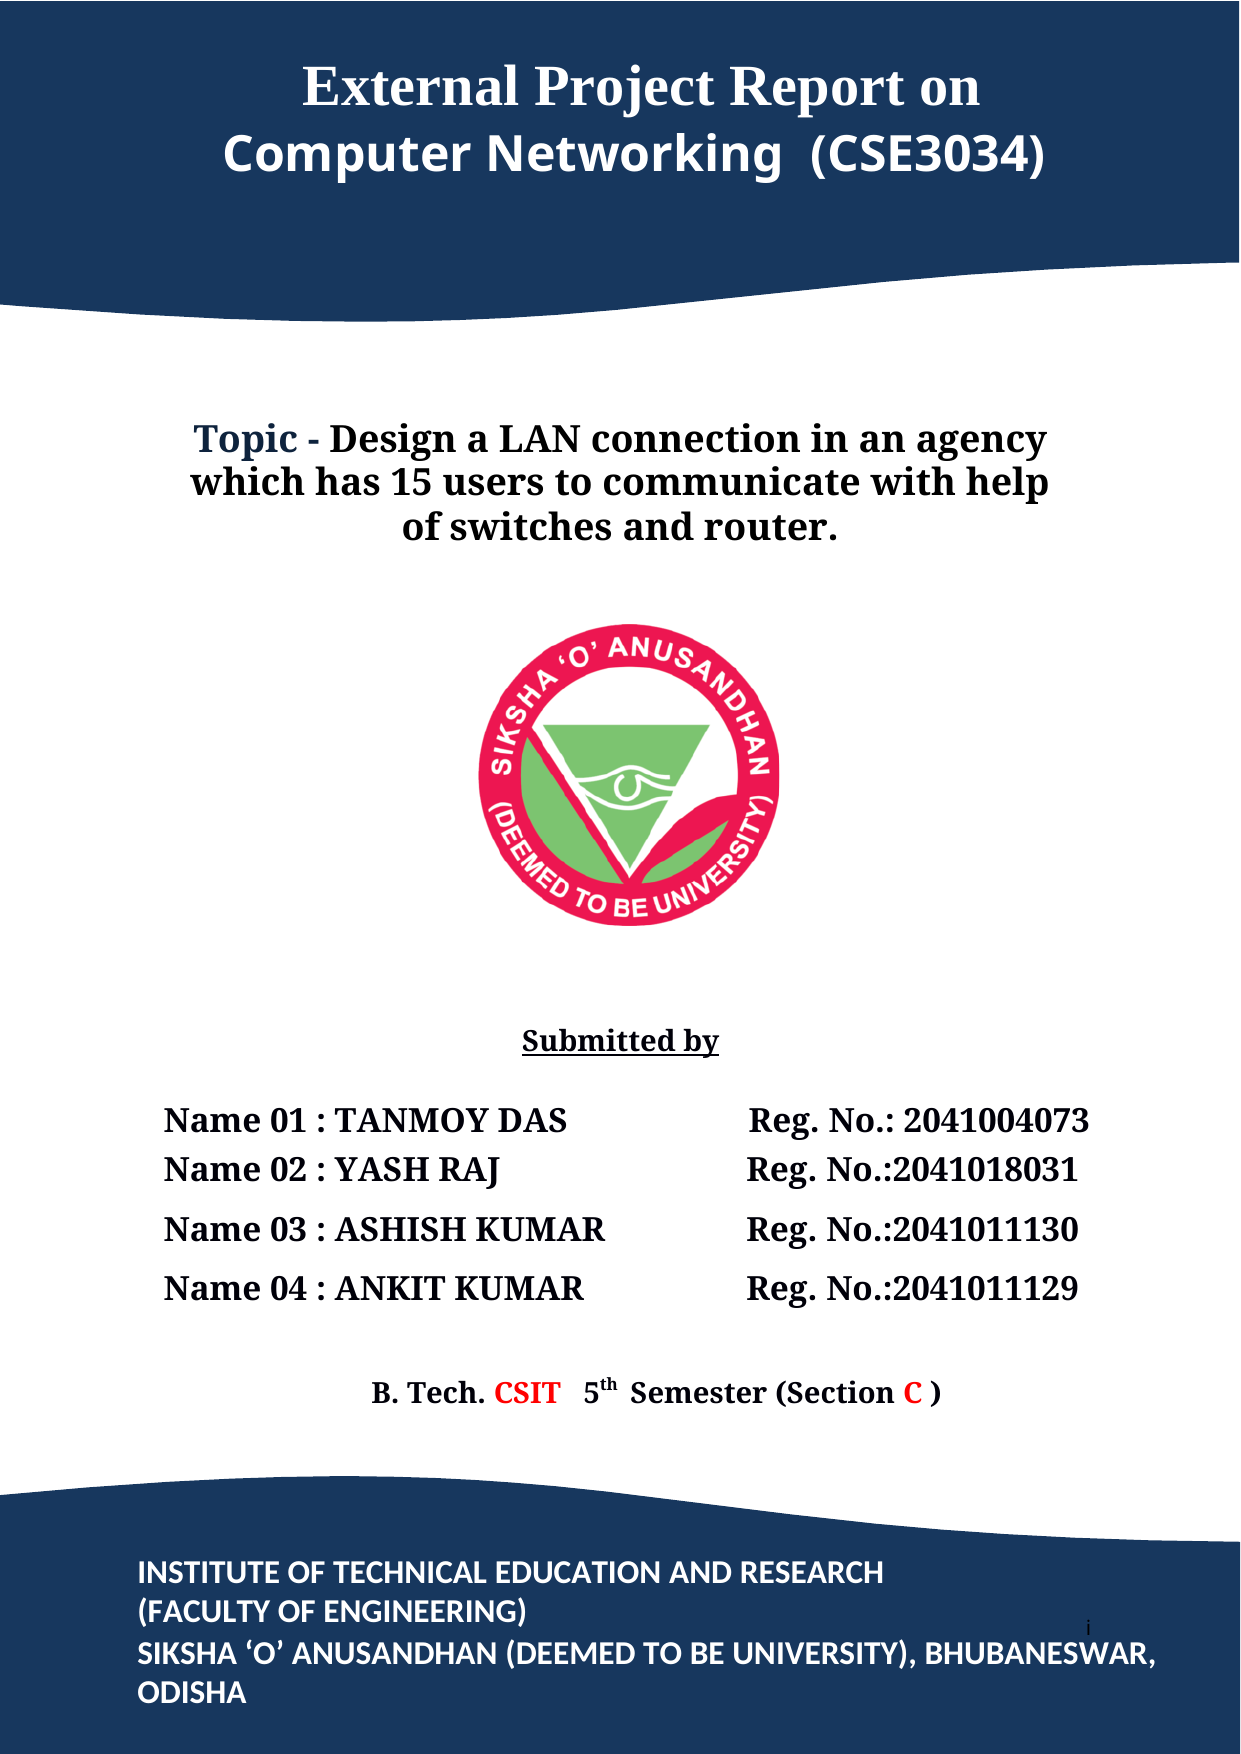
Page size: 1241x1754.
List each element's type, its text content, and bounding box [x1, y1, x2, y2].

table_cell Name 03 : ASHISH KUMAR [143, 1201, 635, 1261]
table_cell Reg. No.:2041011130 [635, 1201, 1150, 1261]
title Submitted by [189, 1024, 1051, 1059]
table_cell Reg. No.:2041011129 [635, 1261, 1150, 1357]
table_header Name 01 : TANMOY DAS [143, 1059, 635, 1140]
table_cell Name 04 : ANKIT KUMAR [143, 1261, 635, 1357]
table_cell Reg. No.:2041018031 [635, 1140, 1150, 1201]
table_header Reg. No.: 2041004073 [635, 1059, 1150, 1140]
picture [478, 624, 780, 926]
table_cell Name 02 : YASH RAJ [143, 1140, 635, 1201]
title Topic - Design a LAN connection in an agency which has 15 users to communicate with help of switches and router. [189, 417, 1051, 552]
text B. Tech. CSIT 5th Semester (Section C ) [371, 1373, 1240, 1412]
